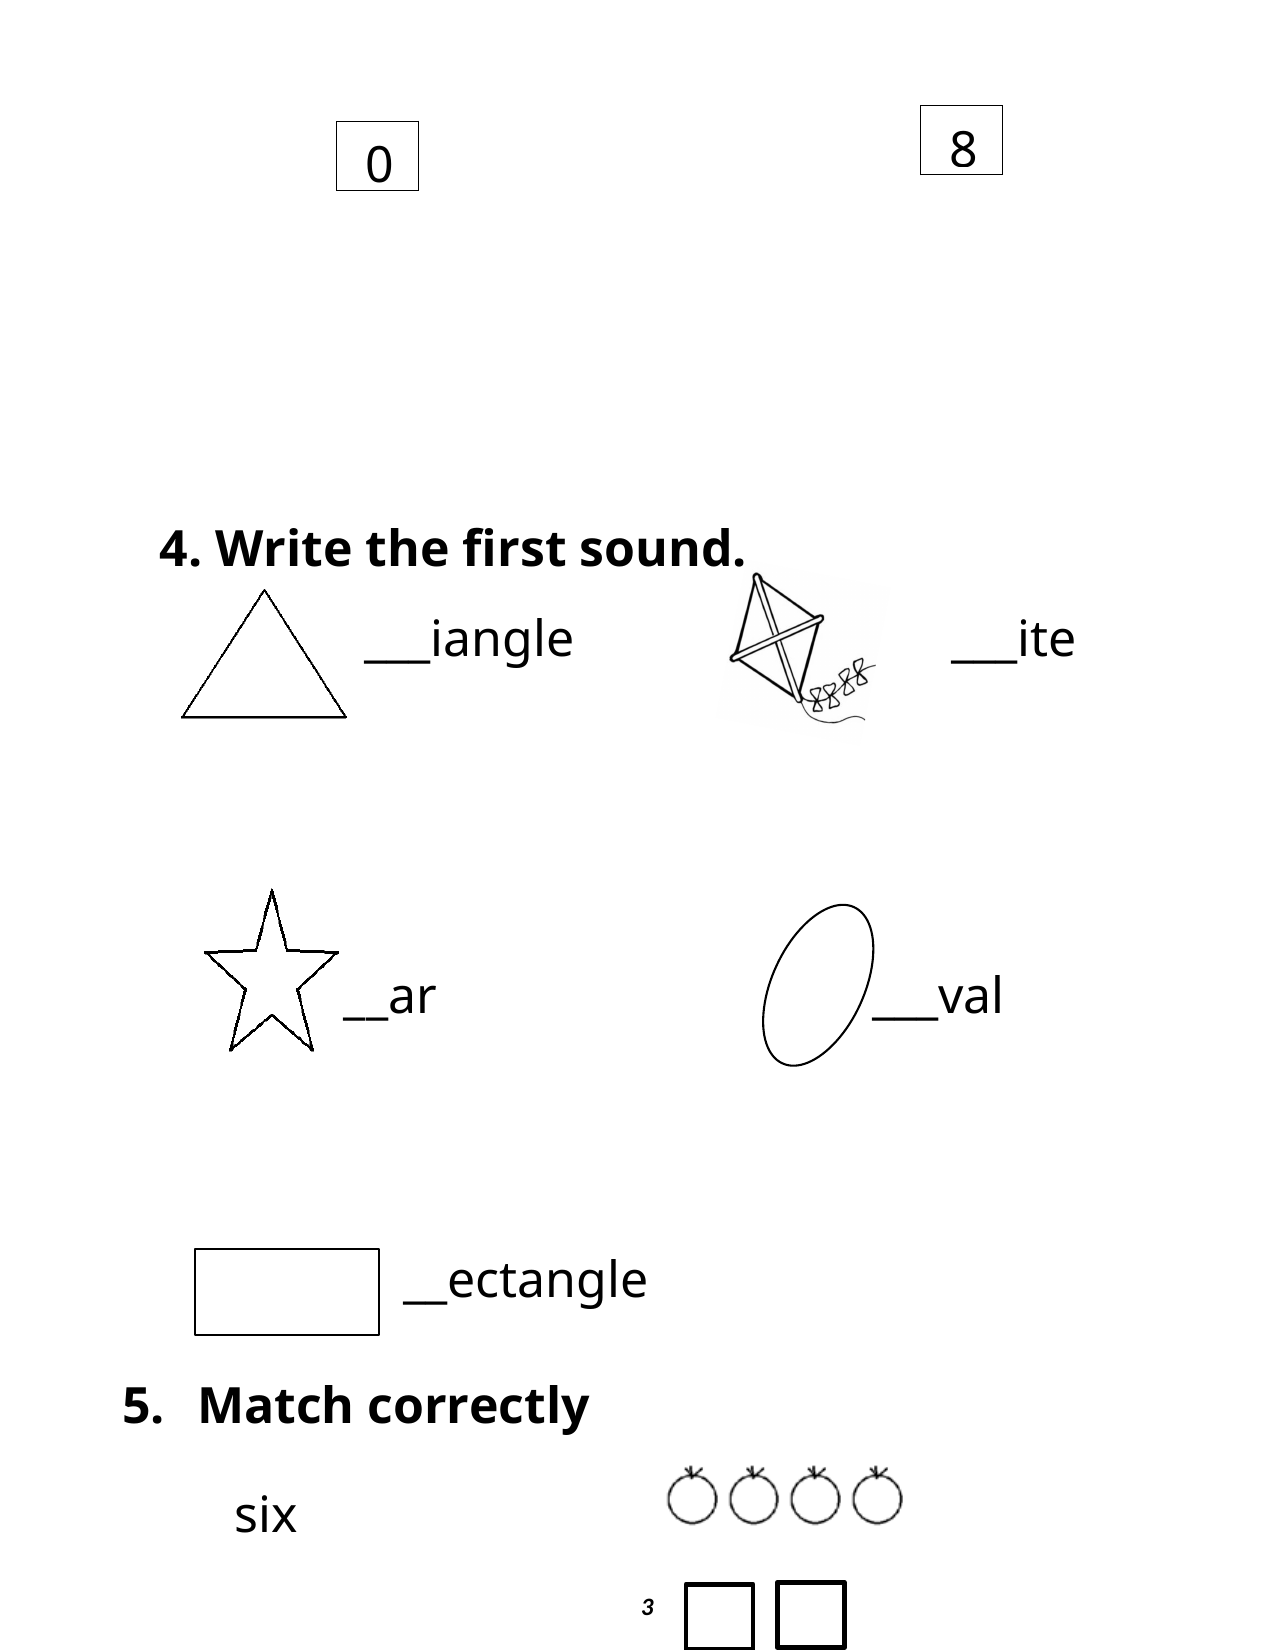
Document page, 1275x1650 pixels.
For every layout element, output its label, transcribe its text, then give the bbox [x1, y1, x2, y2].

picture [195, 888, 340, 1059]
picture [169, 585, 348, 721]
text 4. Write the first sound. [159, 513, 1172, 581]
list __ar ___val [849, 960, 1172, 1028]
text six [234, 1461, 1172, 1547]
picture [661, 1460, 908, 1533]
picture [716, 560, 890, 745]
list ___iangle ___ite [348, 603, 737, 671]
list Match correctly [122, 1371, 1172, 1439]
list __ar ___val [340, 960, 777, 1028]
list __ectangle [234, 1243, 1172, 1312]
list ___iangle ___ite [875, 603, 1172, 671]
